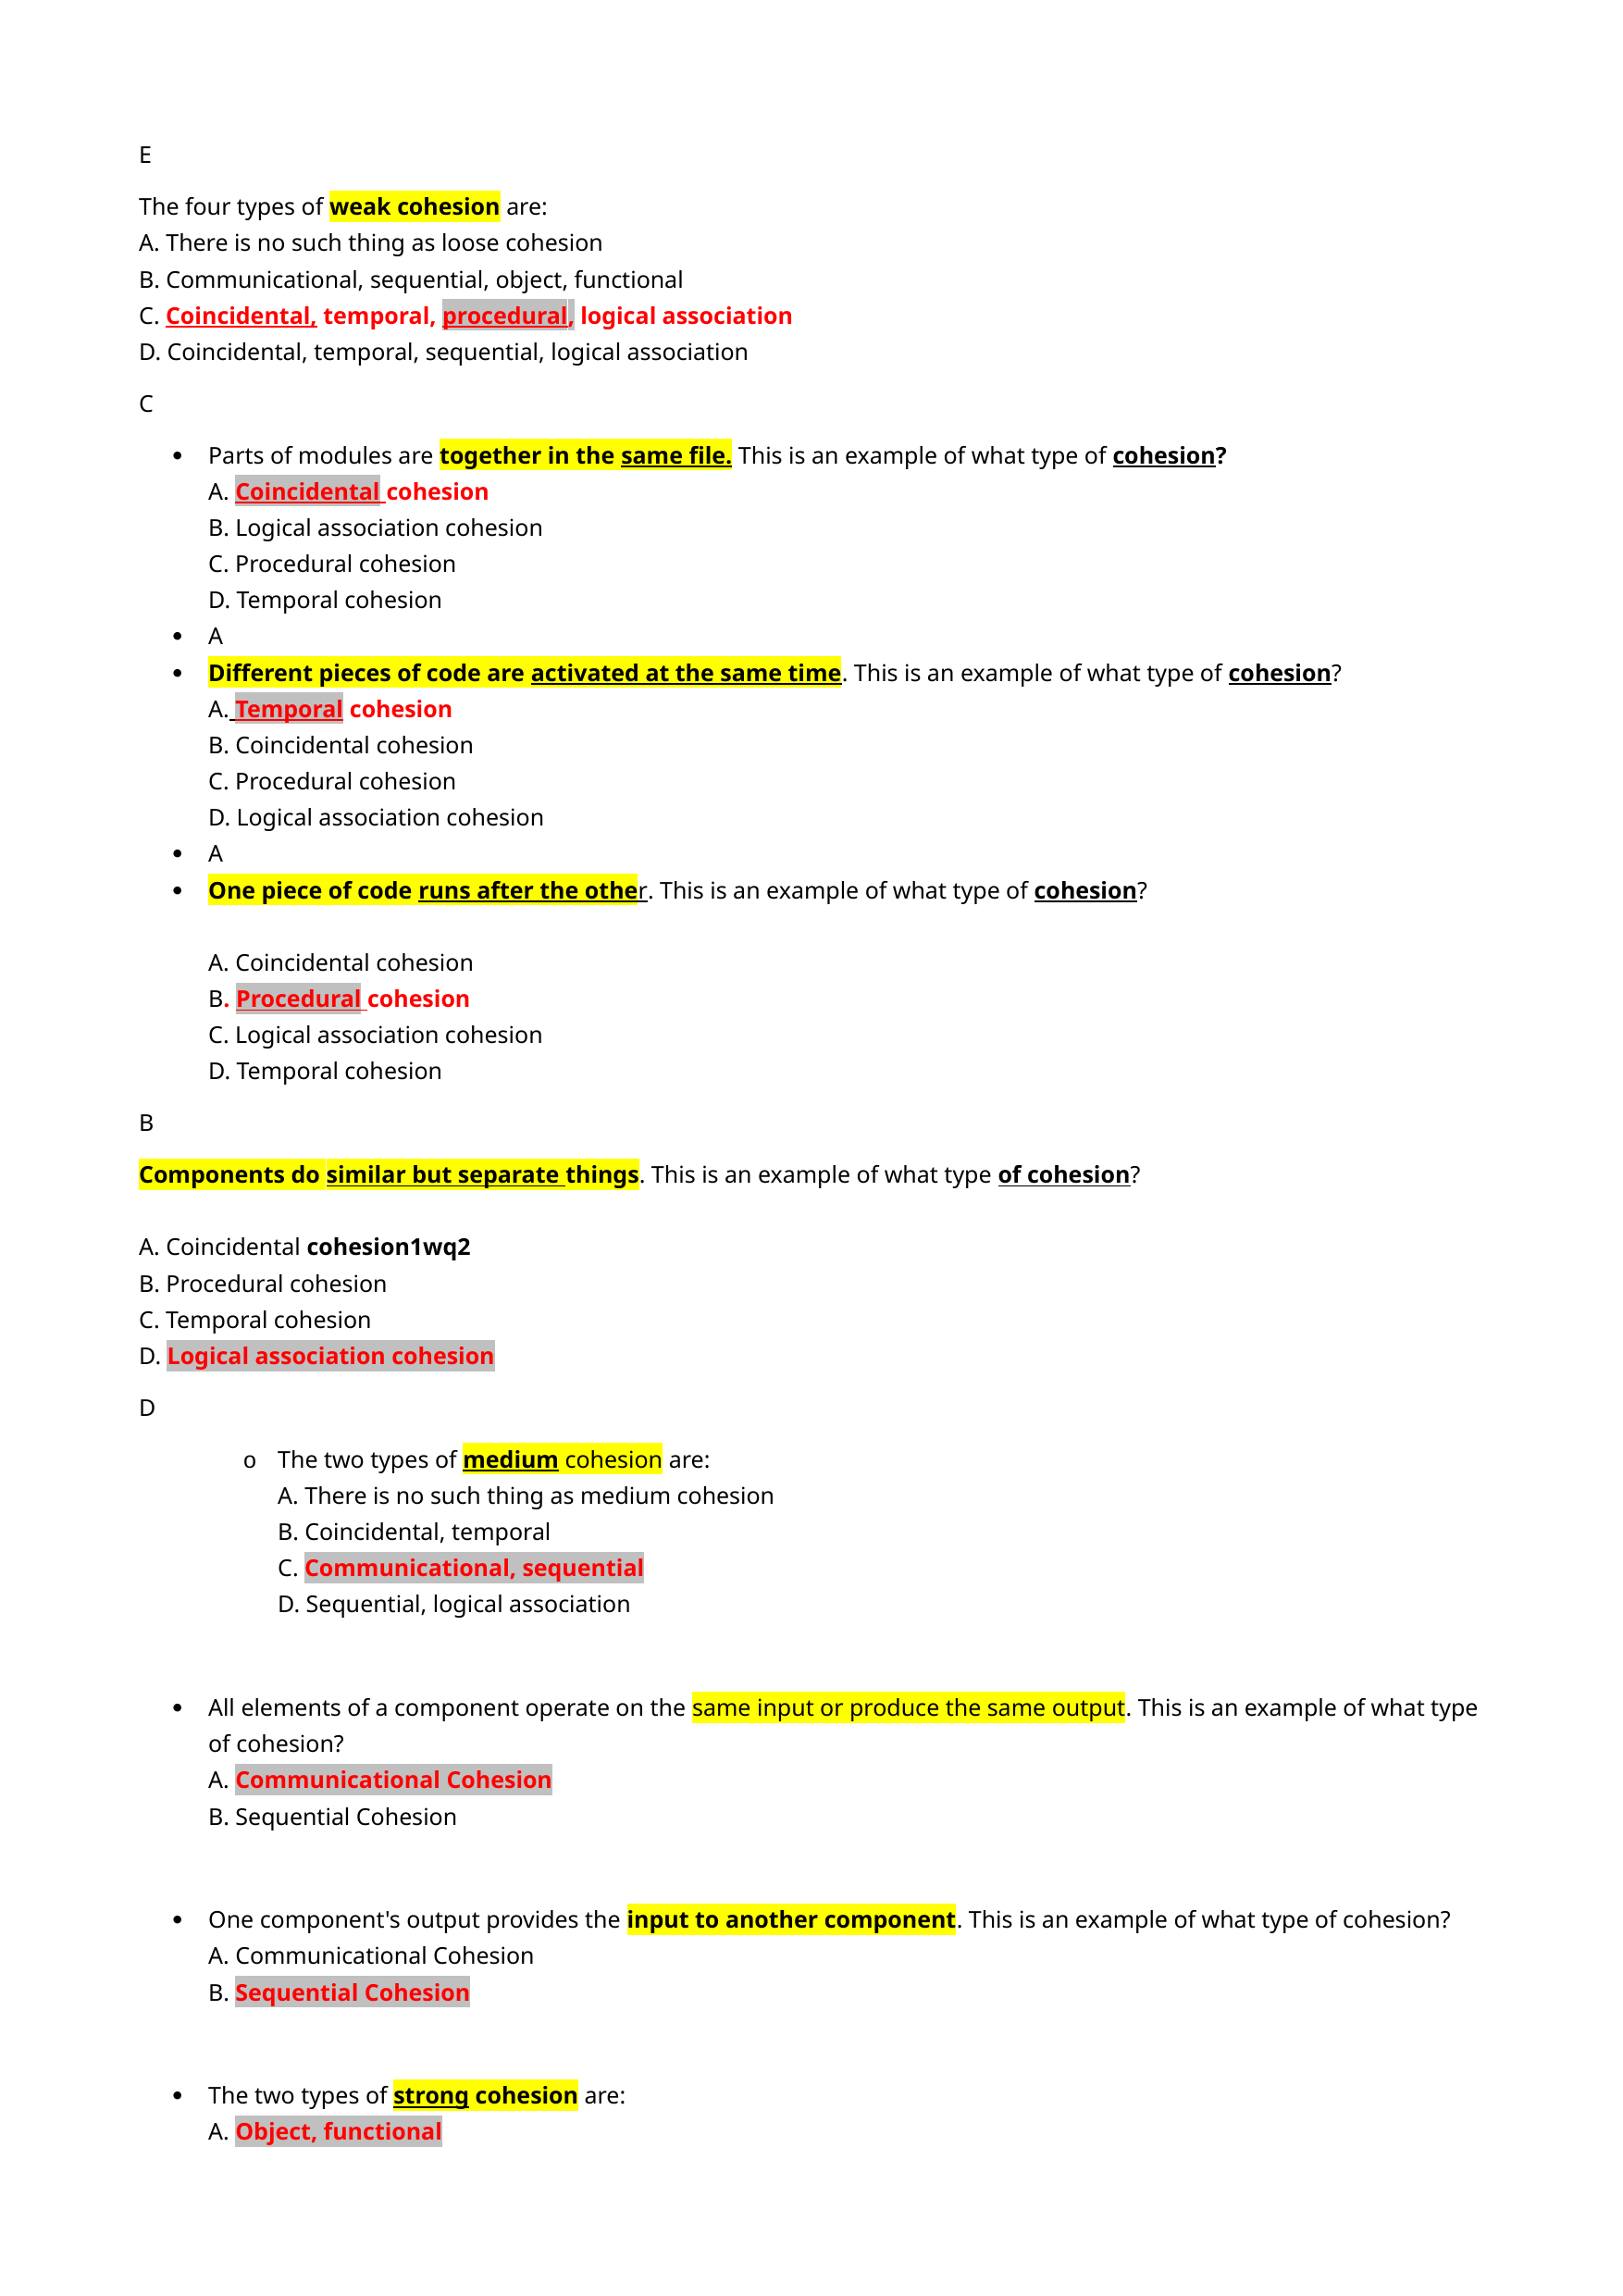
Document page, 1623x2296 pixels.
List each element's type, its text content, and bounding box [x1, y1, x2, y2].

list Parts of modules are together in the same file. This is an example of what type of cohesion? A. Coincidental cohesion B. Logical association cohesion C. Procedural cohesion D. Temporal cohesion [173, 439, 1484, 615]
list The two types of medium cohesion are: A. There is no such thing as medium cohesion B. Coincidental, temporal C. Communicational, sequential D. Sequential, logical association [242, 1443, 1484, 1620]
list Different pieces of code are activated at the same time. This is an example of what type of cohesion? A. Temporal cohesion B. Coincidental cohesion C. Procedural cohesion D. Logical association cohesion [173, 656, 1484, 833]
list A [173, 620, 1484, 652]
list All elements of a component operate on the same input or produce the same output. This is an example of what type of cohesion? A. Communicational Cohesion B. Sequential Cohesion [173, 1692, 1484, 1831]
list A [173, 838, 1484, 869]
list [173, 2079, 1484, 2147]
text C [139, 387, 1484, 418]
text B [139, 1107, 1484, 1138]
list One component's output provides the input to another component. This is an example of what type of cohesion? A. Communicational Cohesion B. Sequential Cohesion [173, 1904, 1484, 2007]
list One piece of code runs after the other. This is an example of what type of cohesion? A. Coincidental cohesion B. Procedural cohesion C. Logical association cohesion D. Temporal cohesion [173, 874, 1484, 1086]
text E [139, 139, 1484, 170]
text Components do similar but separate things. This is an example of what type of cohesion? A. Coincidental cohesion1wq2 B. Procedural cohesion C. Temporal cohesion D. Logical association cohesion [139, 1159, 1484, 1371]
text The four types of weak cohesion are: A. There is no such thing as loose cohesion B. Communicational, sequential, object, functional C. Coincidental, temporal, procedural, logical association D. Coincidental, temporal, sequential, logical association [139, 191, 1484, 367]
text D [139, 1391, 1484, 1422]
